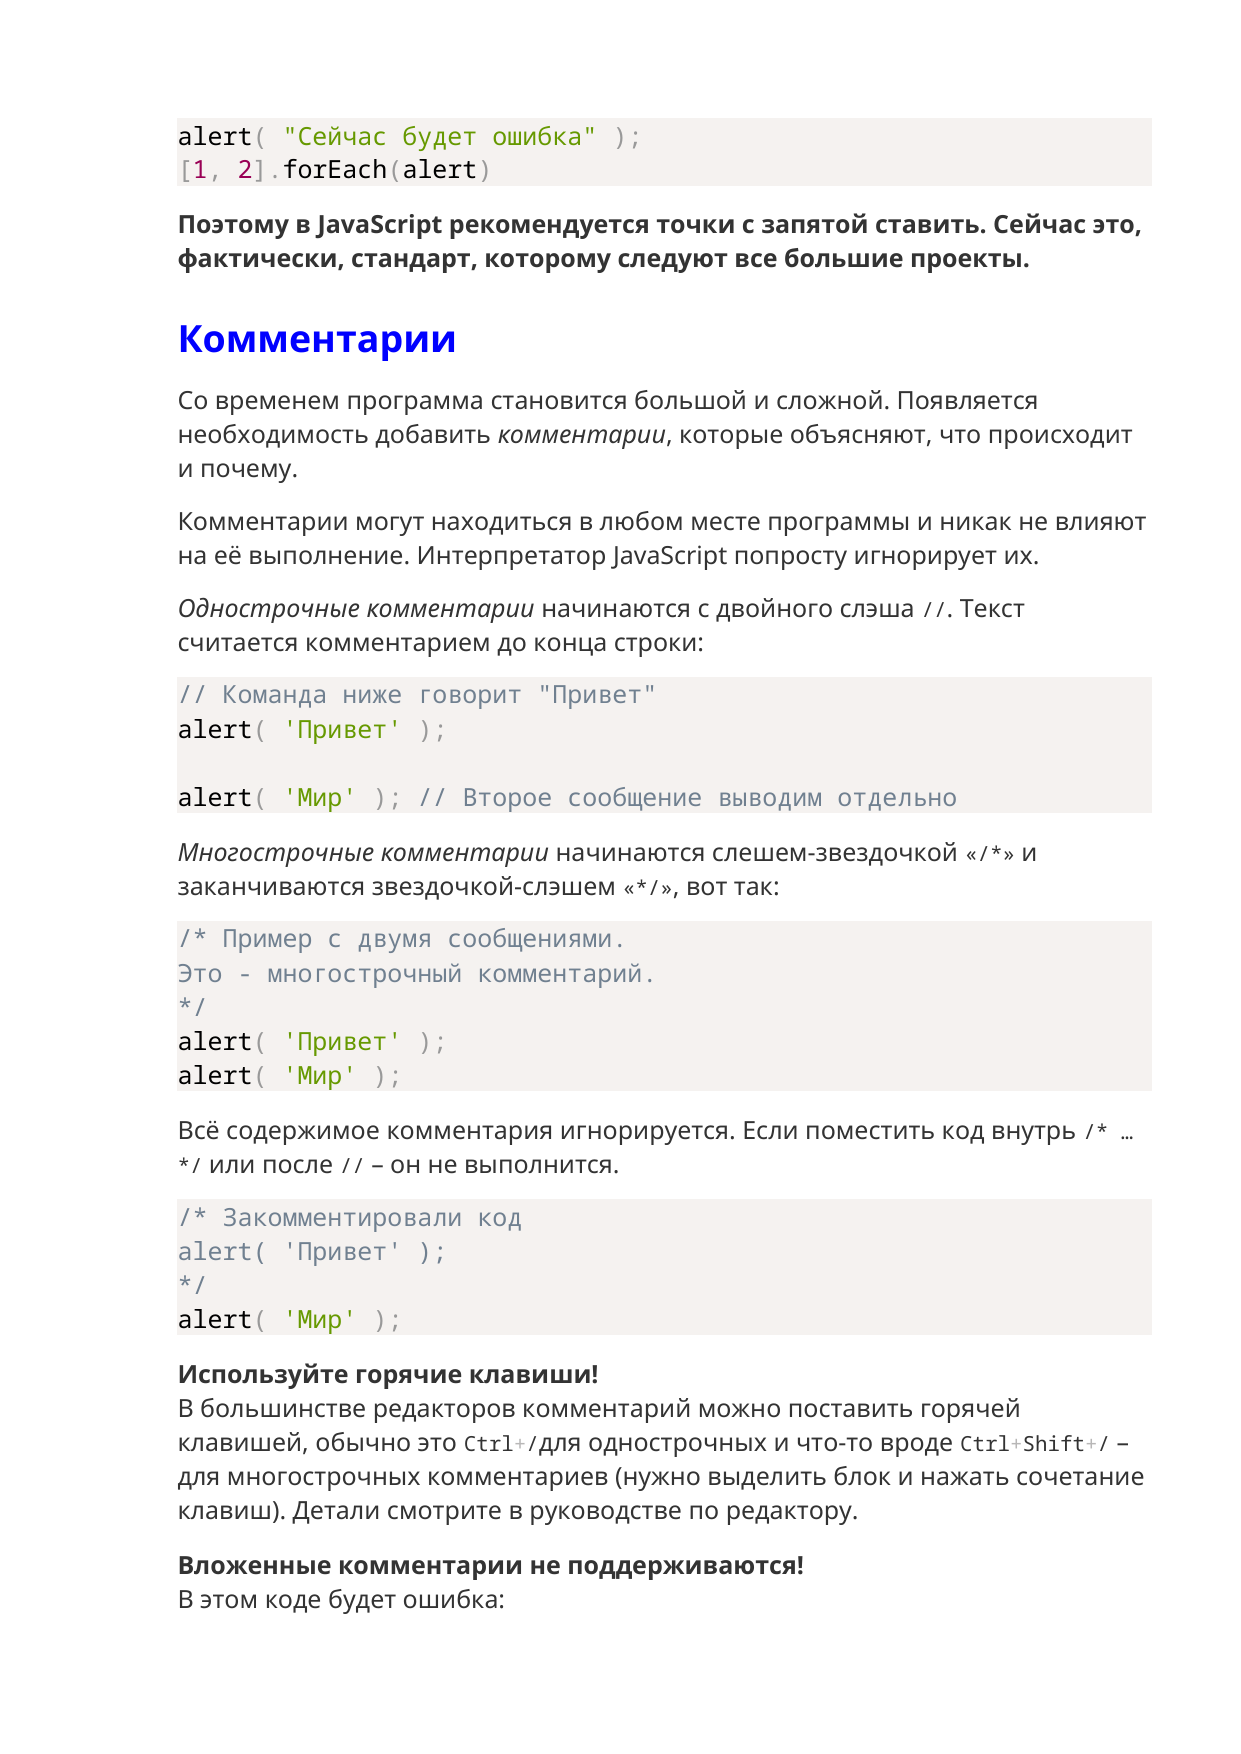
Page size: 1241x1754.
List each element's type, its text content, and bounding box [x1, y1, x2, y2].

text Однострочные комментарии начинаются с двойного слэша //. Текст считается комментарием до конца строки: [177, 590, 1152, 658]
text // Команда ниже говорит "Привет" [177, 677, 1152, 711]
text alert( "Сейчас будет ошибка" ); [177, 118, 1152, 152]
text В большинстве редакторов комментарий можно поставить горячей клавишей, обычно это Ctrl+/для однострочных и что-то вроде Ctrl+Shift+/ – для многострочных комментариев (нужно выделить блок и нажать сочетание клавиш). Детали смотрите в руководстве по редактору. [177, 1390, 1152, 1527]
text [1, 2].forEach(alert) [177, 152, 1152, 186]
text alert( 'Привет' ); [177, 711, 1152, 745]
text alert( 'Мир' ); [177, 1301, 1152, 1335]
text alert( 'Мир' ); [177, 1057, 1152, 1091]
text */ [177, 1267, 1152, 1301]
text alert( 'Мир' ); // Второе сообщение выводим отдельно [177, 779, 1152, 813]
text /* Пример с двумя сообщениями. [177, 921, 1152, 955]
text /* Закомментировали код [177, 1199, 1152, 1233]
text Многострочные комментарии начинаются слешем-звездочкой «/*» и заканчиваются звездочкой-слэшем «*/», вот так: [177, 834, 1152, 902]
text Со временем программа становится большой и сложной. Появляется необходимость добавить комментарии, которые объясняют, что происходит и почему. [177, 382, 1152, 485]
text Это - многострочный комментарий. [177, 955, 1152, 989]
text Используйте горячие клавиши! [177, 1356, 1152, 1390]
text Всё содержимое комментария игнорируется. Если поместить код внутрь /* … */ или после // – он не выполнится. [177, 1112, 1152, 1180]
text alert( 'Привет' ); [177, 1023, 1152, 1057]
text Комментарии [177, 313, 1152, 364]
text Комментарии могут находиться в любом месте программы и никак не влияют на её выполнение. Интерпретатор JavaScript попросту игнорирует их. [177, 503, 1152, 572]
text В этом коде будет ошибка: [177, 1581, 1152, 1616]
text alert( 'Привет' ); [177, 1233, 1152, 1267]
text Поэтому в JavaScript рекомендуется точки с запятой ставить. Сейчас это, фактически, стандарт, которому следуют все большие проекты. [177, 207, 1152, 275]
text Вложенные комментарии не поддерживаются! [177, 1547, 1152, 1581]
text */ [177, 989, 1152, 1023]
